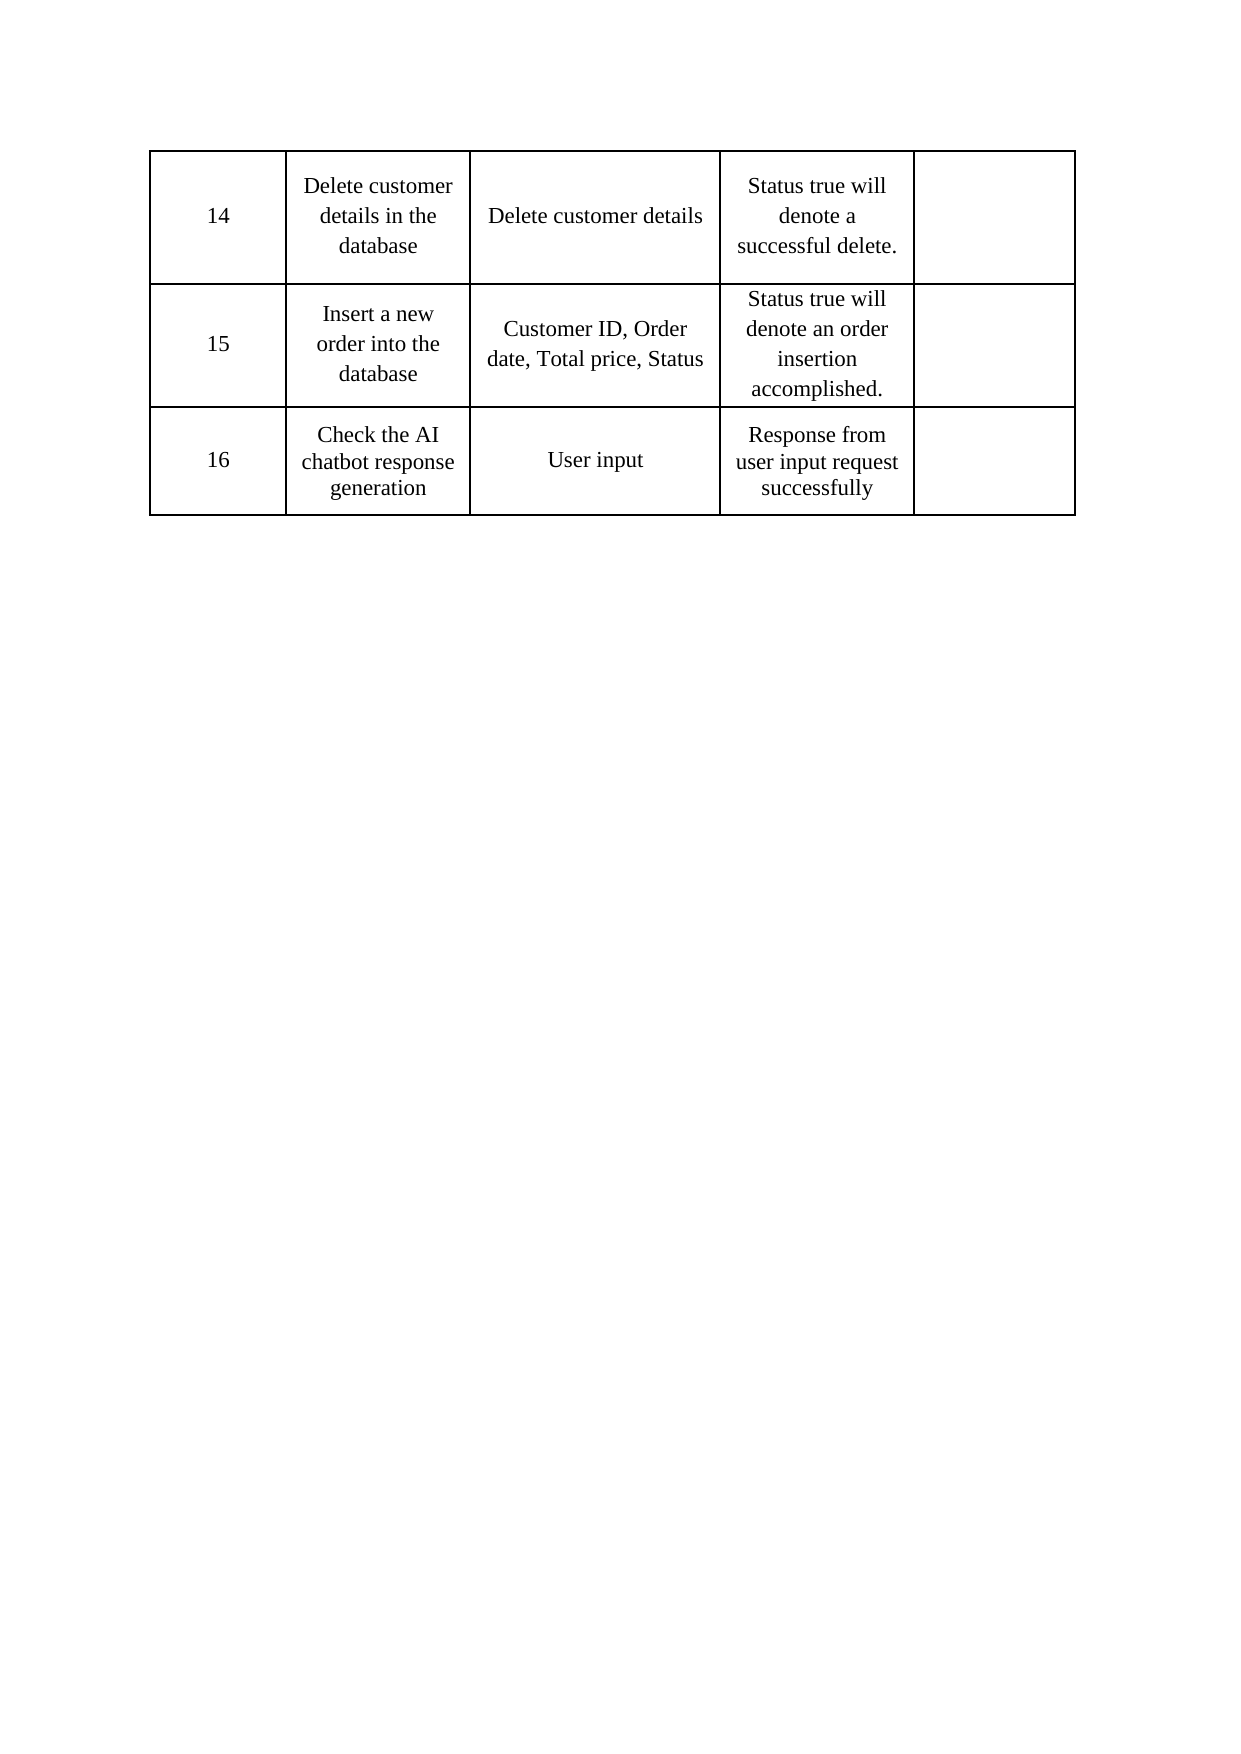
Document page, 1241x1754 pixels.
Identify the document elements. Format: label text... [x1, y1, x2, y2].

table_cell User input [471, 408, 719, 514]
table_cell Response from user input request successfully [721, 408, 913, 514]
table_cell Delete customer details in the database [287, 152, 469, 283]
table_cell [721, 152, 913, 283]
table_cell Insert a new order into the database [287, 285, 469, 406]
table_cell [915, 285, 1074, 406]
table_cell 14 [151, 152, 285, 283]
table_cell 15 [151, 285, 285, 406]
table_cell [915, 152, 1074, 283]
table_cell [915, 408, 1074, 514]
table_cell Delete customer details [471, 152, 719, 283]
table_cell Status true will denote an order insertion accomplished. [721, 285, 913, 406]
table_cell 16 [151, 408, 285, 514]
table_cell Check the AI chatbot response generation [287, 408, 469, 514]
table_cell Customer ID, Order date, Total price, Status [471, 285, 719, 406]
